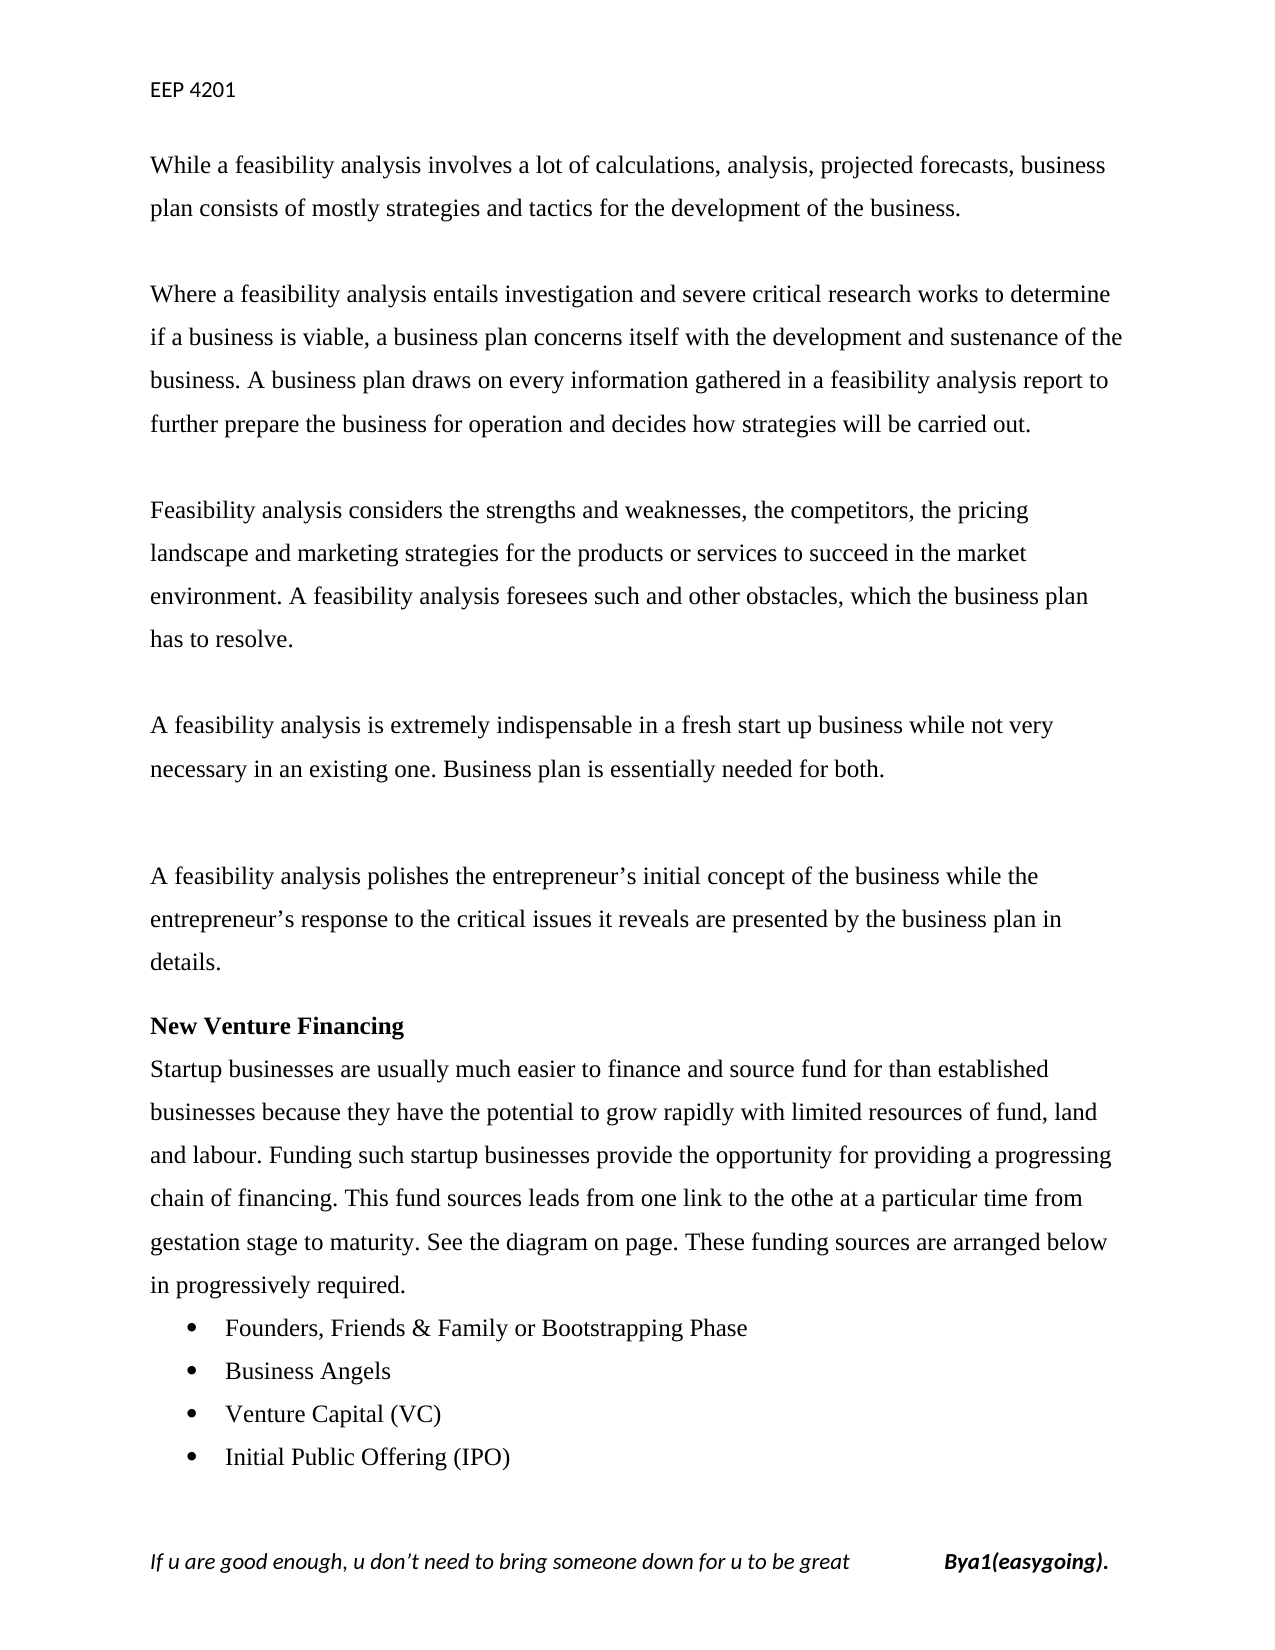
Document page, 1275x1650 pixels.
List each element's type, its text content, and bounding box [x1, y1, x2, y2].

text A feasibility analysis is extremely indispensable in a fresh start up business while not very necessary in an existing one. Business plan is essentially needed for both. [150, 711, 1125, 782]
list Initial Public Offering (IPO) [187, 1442, 1125, 1471]
text Startup businesses are usually much easier to finance and source fund for than established businesses because they have the potential to grow rapidly with limited resources of fund, land and labour. Funding such startup businesses provide the opportunity for providing a progressing chain of financing. This fund sources leads from one link to the othe at a particular time from gestation stage to maturity. See the diagram on page. These funding sources are arranged below in progressively required. [150, 1054, 1125, 1298]
list Founders, Friends & Family or Bootstrapping Phase [187, 1313, 1125, 1342]
text While a feasibility analysis involves a lot of calculations, analysis, projected forecasts, business plan consists of mostly strategies and tactics for the development of the business. [150, 150, 1125, 222]
text Feasibility analysis considers the strengths and weaknesses, the competitors, the pricing landscape and marketing strategies for the products or services to succeed in the market environment. A feasibility analysis foresees such and other obstacles, which the business plan has to resolve. [150, 495, 1125, 653]
list Business Angels [187, 1356, 1125, 1385]
text A feasibility analysis polishes the entrepreneur’s initial concept of the business while the entrepreneur’s response to the critical issues it reveals are presented by the business plan in details. [150, 861, 1125, 976]
text Where a feasibility analysis entails investigation and severe critical research works to determine if a business is viable, a business plan concerns itself with the development and sustenance of the business. A business plan draws on every information gathered in a feasibility analysis report to further prepare the business for operation and decides how strategies will be carried out. [150, 279, 1125, 437]
text New Venture Financing [150, 1011, 1125, 1040]
list Venture Capital (VC) [187, 1399, 1125, 1428]
